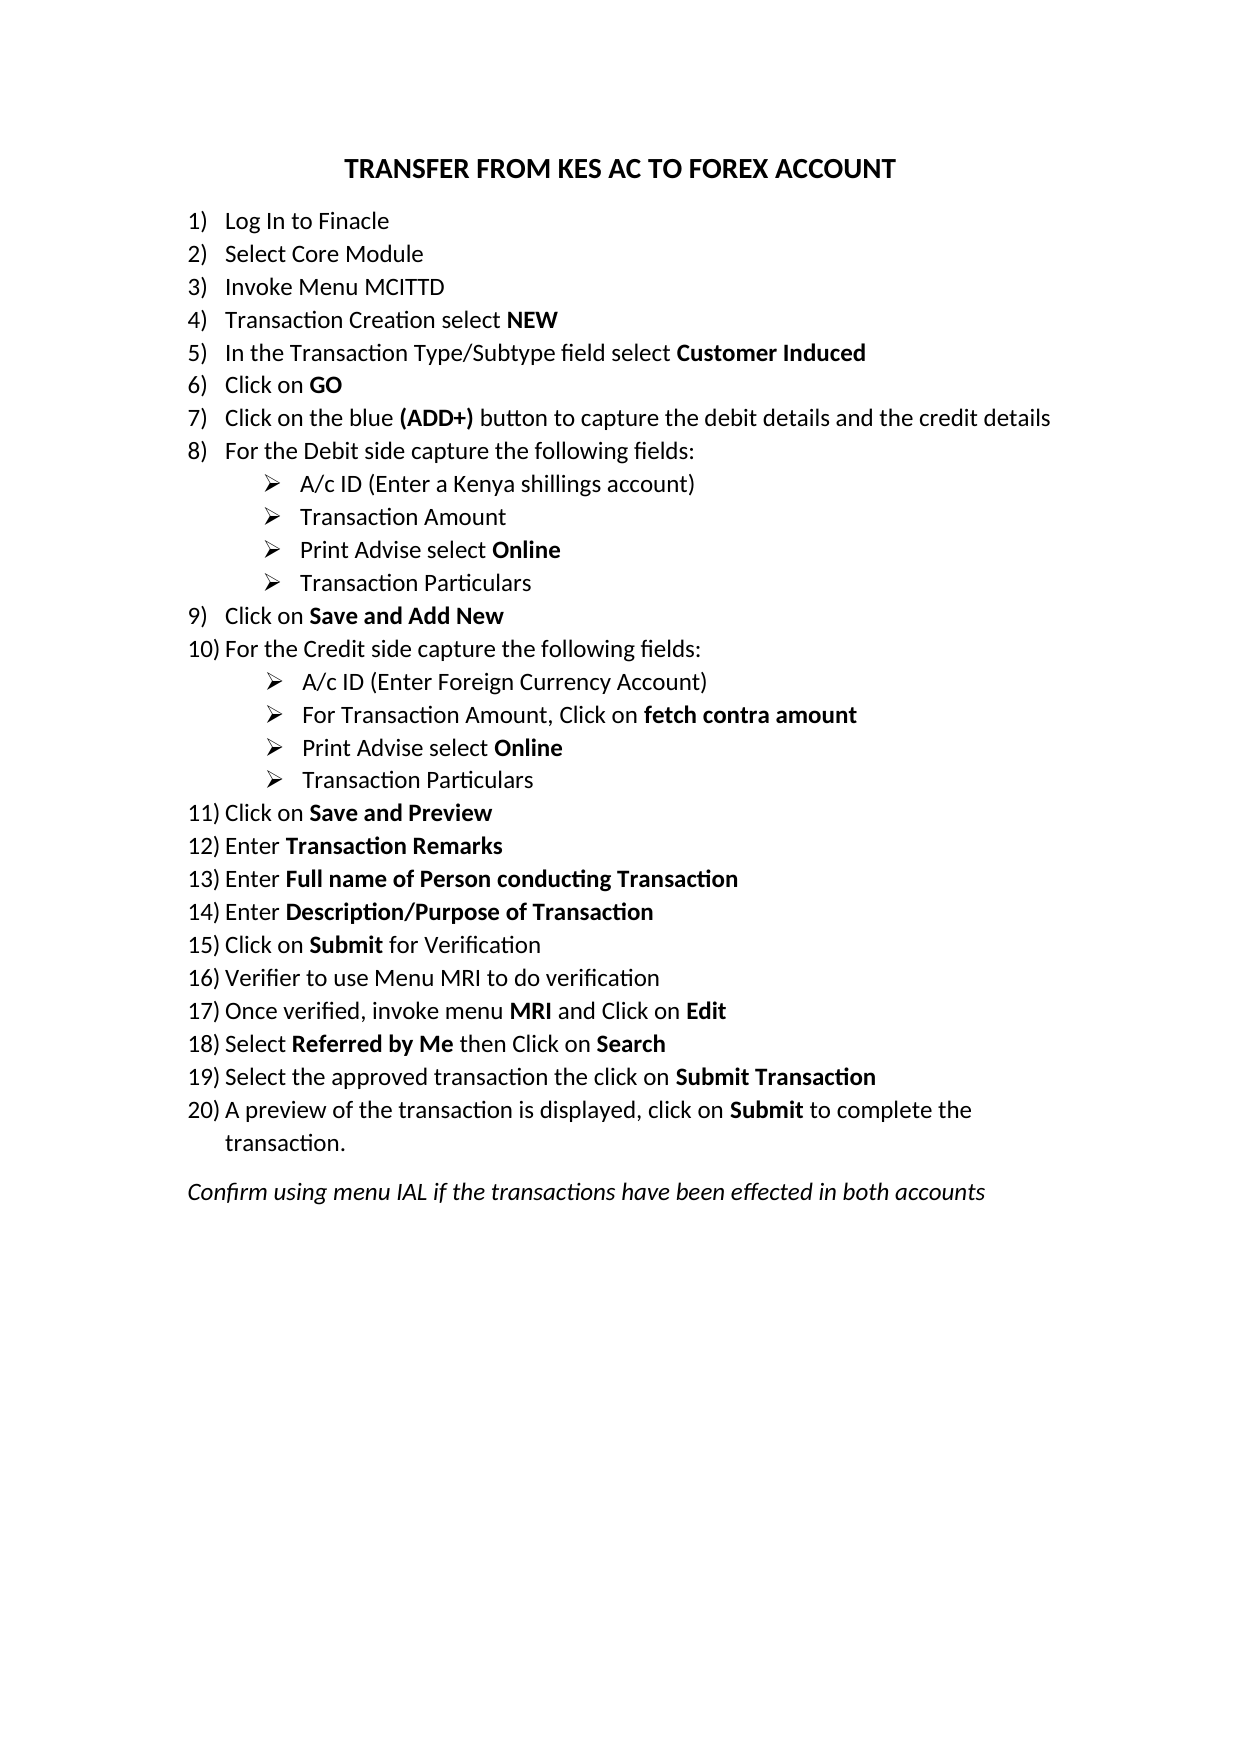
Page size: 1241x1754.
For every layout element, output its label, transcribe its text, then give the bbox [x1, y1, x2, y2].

list Invoke Menu MCITTD [187, 271, 1090, 301]
list For the Debit side capture the following fields: [187, 436, 1090, 466]
list Transaction Particulars [264, 765, 1090, 795]
list Select Referred by Me then Click on Search [187, 1028, 1090, 1058]
list Transaction Particulars [262, 567, 1090, 598]
list Print Advise select Online [262, 534, 1090, 565]
list Click on the blue (ADD+) button to capture the debit details and the credit details [187, 403, 1090, 433]
list Click on Save and Add New [187, 600, 1090, 631]
list Verifier to use Menu MRI to do verification [187, 962, 1090, 993]
list Enter Description/Purpose of Transaction [187, 896, 1090, 927]
list Print Advise select Online [264, 732, 1090, 762]
list Click on Save and Preview [187, 798, 1090, 828]
list For Transaction Amount, Click on fetch contra amount [264, 699, 1090, 729]
list Select Core Module [187, 238, 1090, 268]
list Enter Full name of Person conducting Transaction [187, 863, 1090, 894]
list Select the approved transaction the click on Submit Transaction [187, 1061, 1090, 1091]
text Confirm using menu IAL if the transactions have been effected in both accounts [187, 1176, 1090, 1207]
list A/c ID (Enter Foreign Currency Account) [264, 666, 1090, 696]
list Click on Submit for Verification [187, 929, 1090, 960]
list Once verified, invoke menu MRI and Click on Edit [187, 995, 1090, 1026]
list A/c ID (Enter a Kenya shillings account) [262, 468, 1090, 499]
list Enter Transaction Remarks [187, 831, 1090, 861]
list A preview of the transaction is displayed, click on Submit to complete the transaction. [187, 1094, 1090, 1157]
list In the Transaction Type/Subtype field select Customer Induced [187, 337, 1090, 367]
list Transaction Amount [262, 501, 1090, 532]
list Log In to Finacle [187, 205, 1090, 236]
text TRANSFER FROM KES AC TO FOREX ACCOUNT [150, 150, 1090, 186]
list Click on GO [187, 370, 1090, 400]
list Transaction Creation select NEW [187, 304, 1090, 334]
list For the Credit side capture the following fields: [187, 633, 1090, 663]
